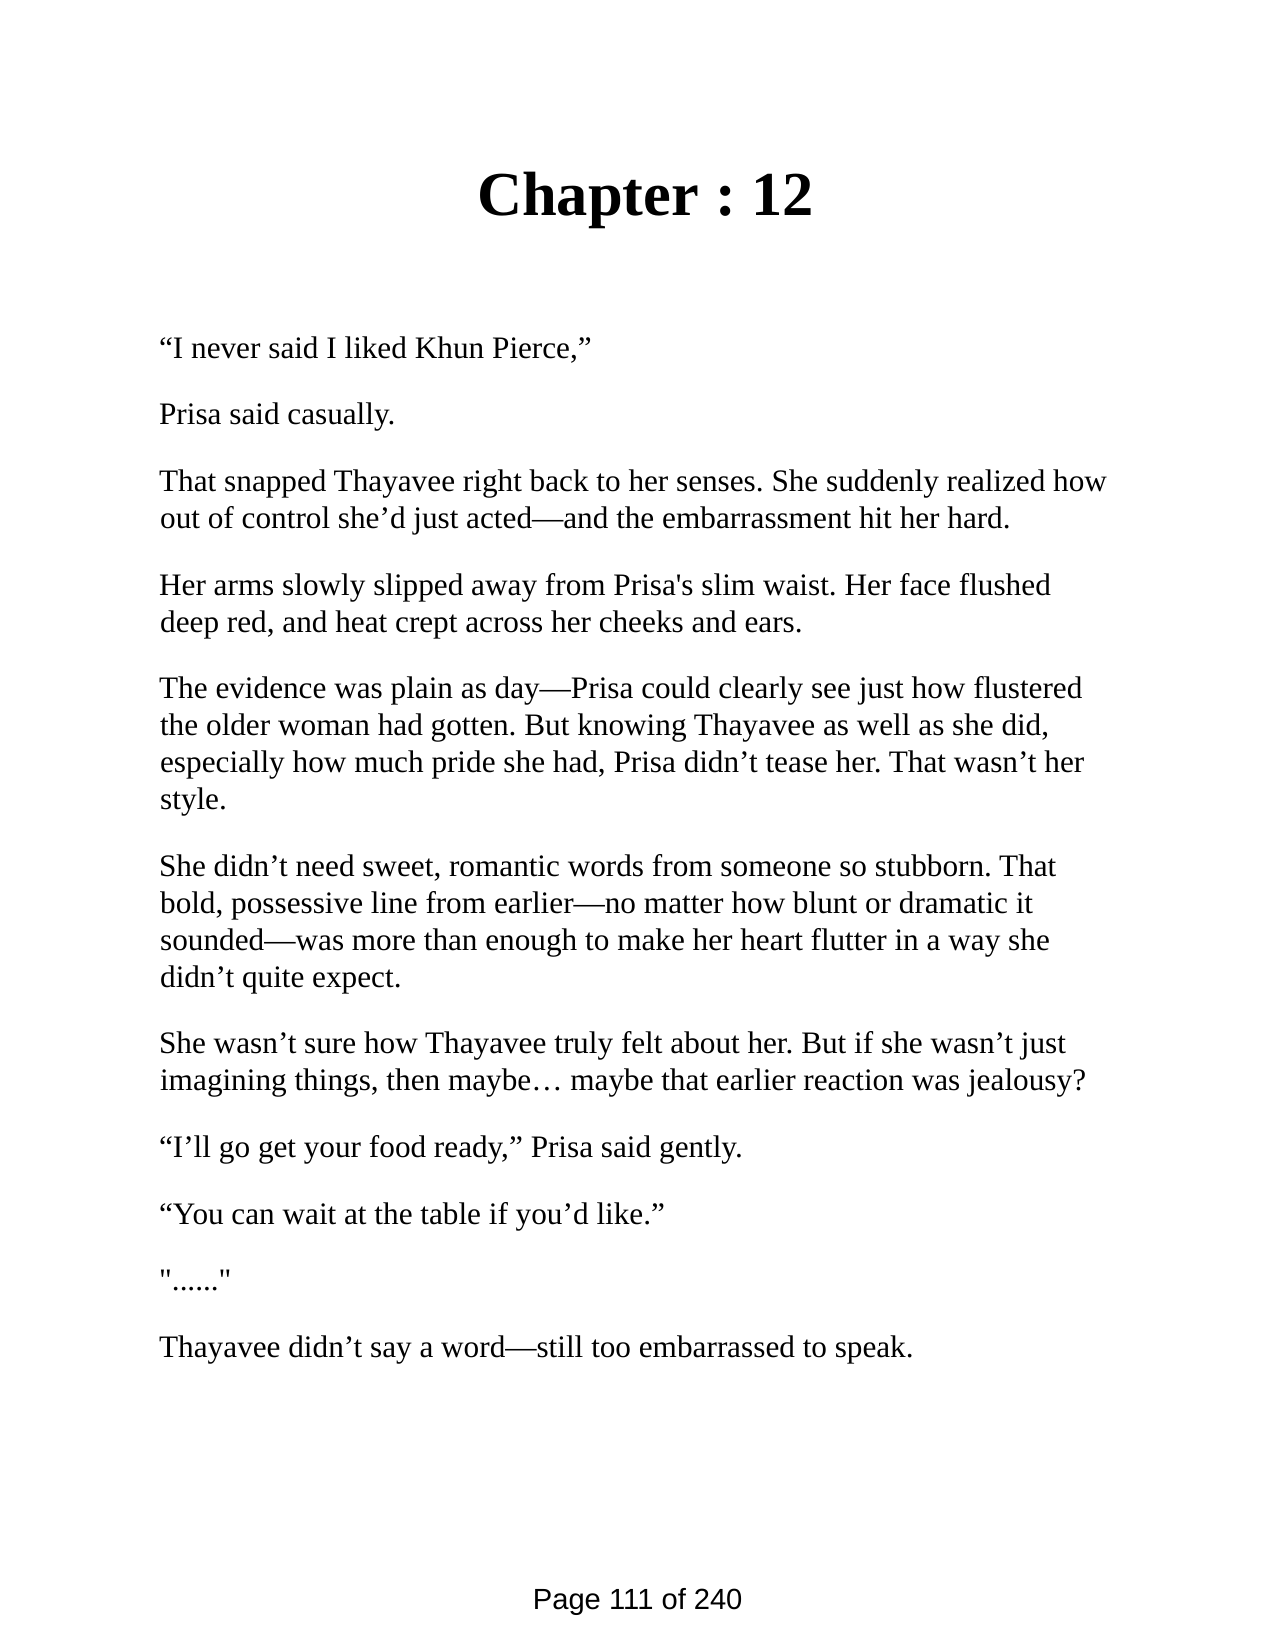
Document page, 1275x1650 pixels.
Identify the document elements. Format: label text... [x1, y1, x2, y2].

text The evidence was plain as day—Prisa could clearly see just how flustered the older woman had gotten. But knowing Thayavee as well as she did, especially how much pride she had, Prisa didn’t tease her. That wasn’t her style. [159, 669, 1113, 816]
text "......" [159, 1262, 1113, 1298]
text She didn’t need sweet, romantic words from someone so stubborn. That bold, possessive line from earlier—no matter how blunt or dramatic it sounded—was more than enough to make her heart flutter in a way she didn’t quite expect. [159, 847, 1113, 994]
text “You can wait at the table if you’d like.” [159, 1195, 1113, 1231]
text She wasn’t sure how Thayavee truly felt about her. But if she wasn’t just imagining things, then maybe… maybe that earlier reaction was jealousy? [159, 1025, 1113, 1098]
text That snapped Thayavee right back to her senses. She suddenly realized how out of control she’d just acted—and the embarrassment hit her hard. [159, 462, 1113, 535]
text “I’ll go get your food ready,” Prisa said gently. [159, 1128, 1113, 1164]
text Thayavee didn’t say a word—still too embarrassed to speak. [159, 1328, 1113, 1364]
text Prisa said casually. [159, 396, 1113, 431]
text Her arms slowly slipped away from Prisa's slim waist. Her face flushed deep red, and heat crept across her cheeks and ears. [159, 566, 1113, 639]
text “I never said I liked Khun Pierce,” [159, 329, 1113, 365]
subtitle Chapter : 12 [160, 156, 1114, 228]
